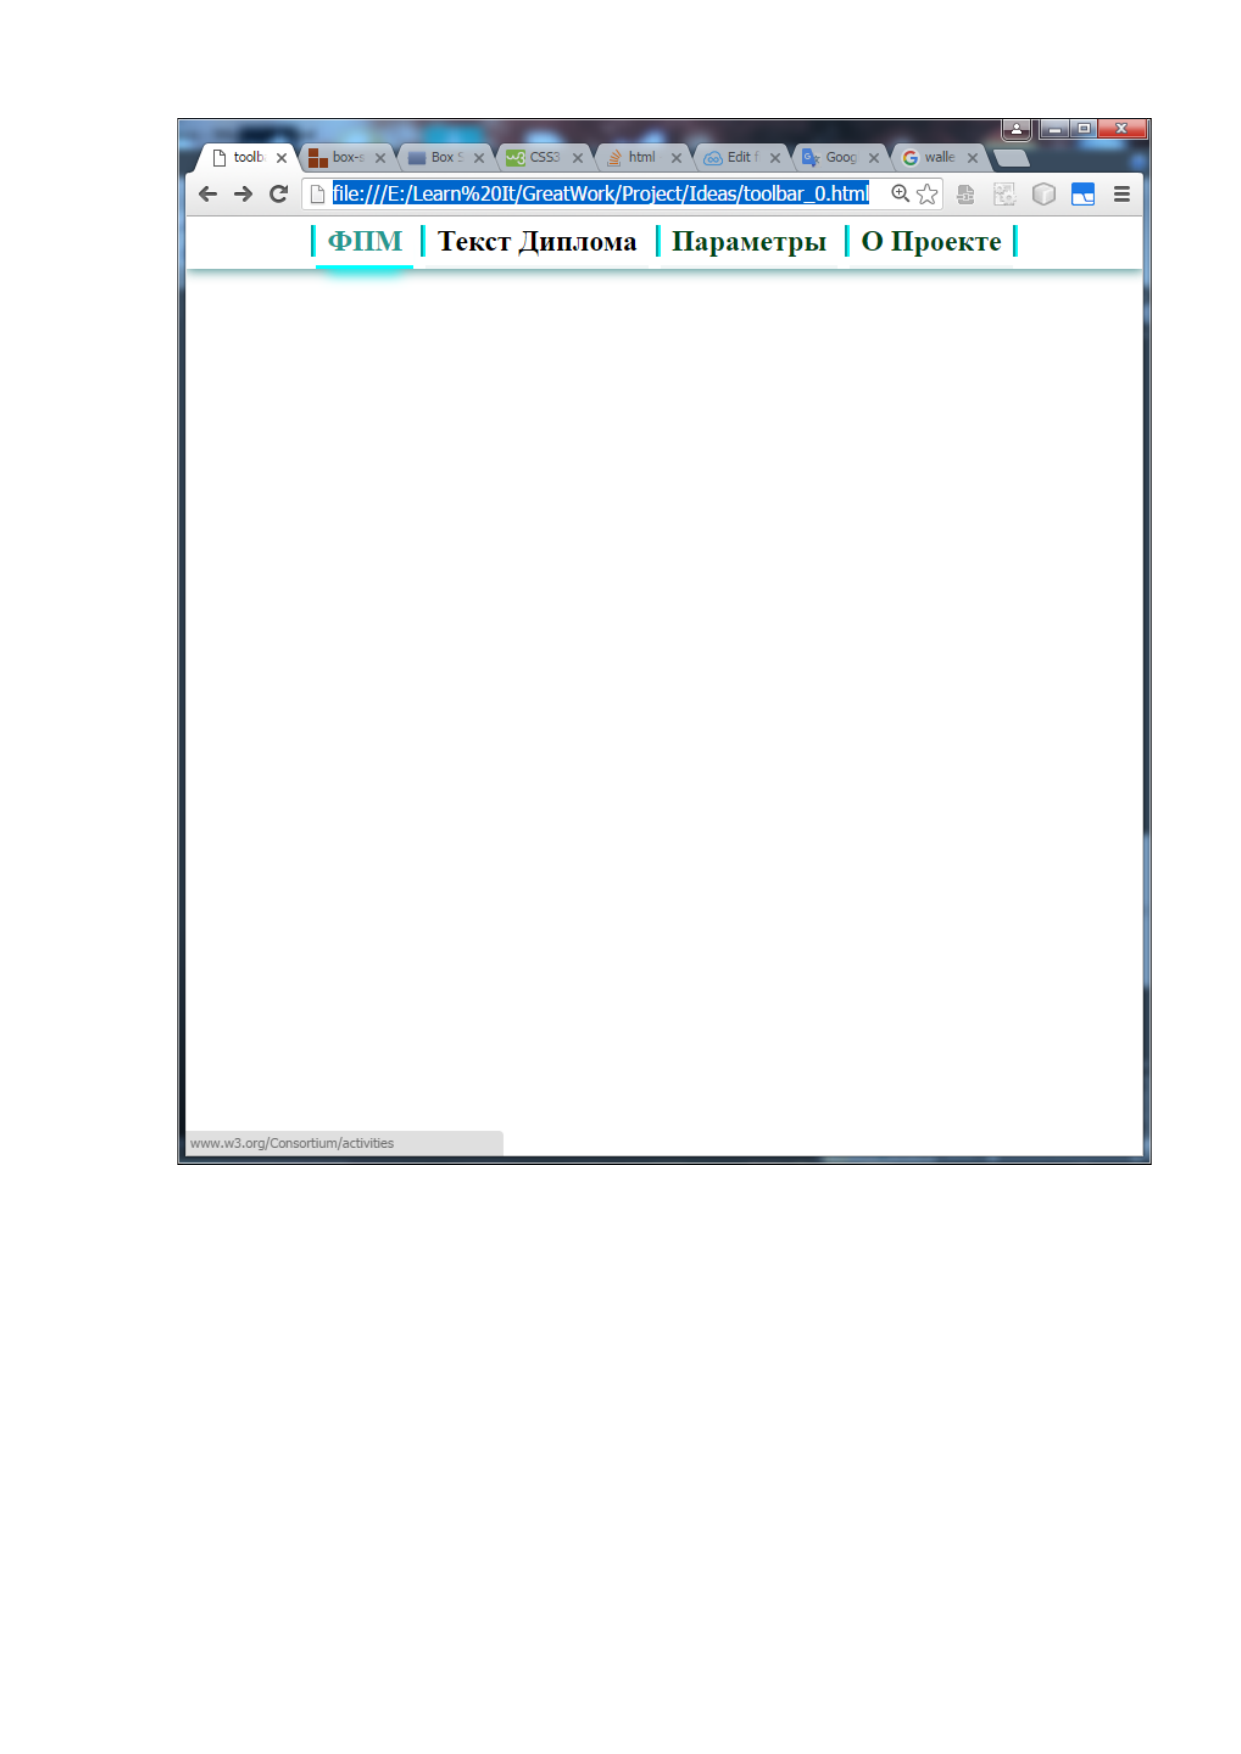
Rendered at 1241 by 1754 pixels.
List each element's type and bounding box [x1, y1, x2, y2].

picture [177, 118, 1152, 1165]
